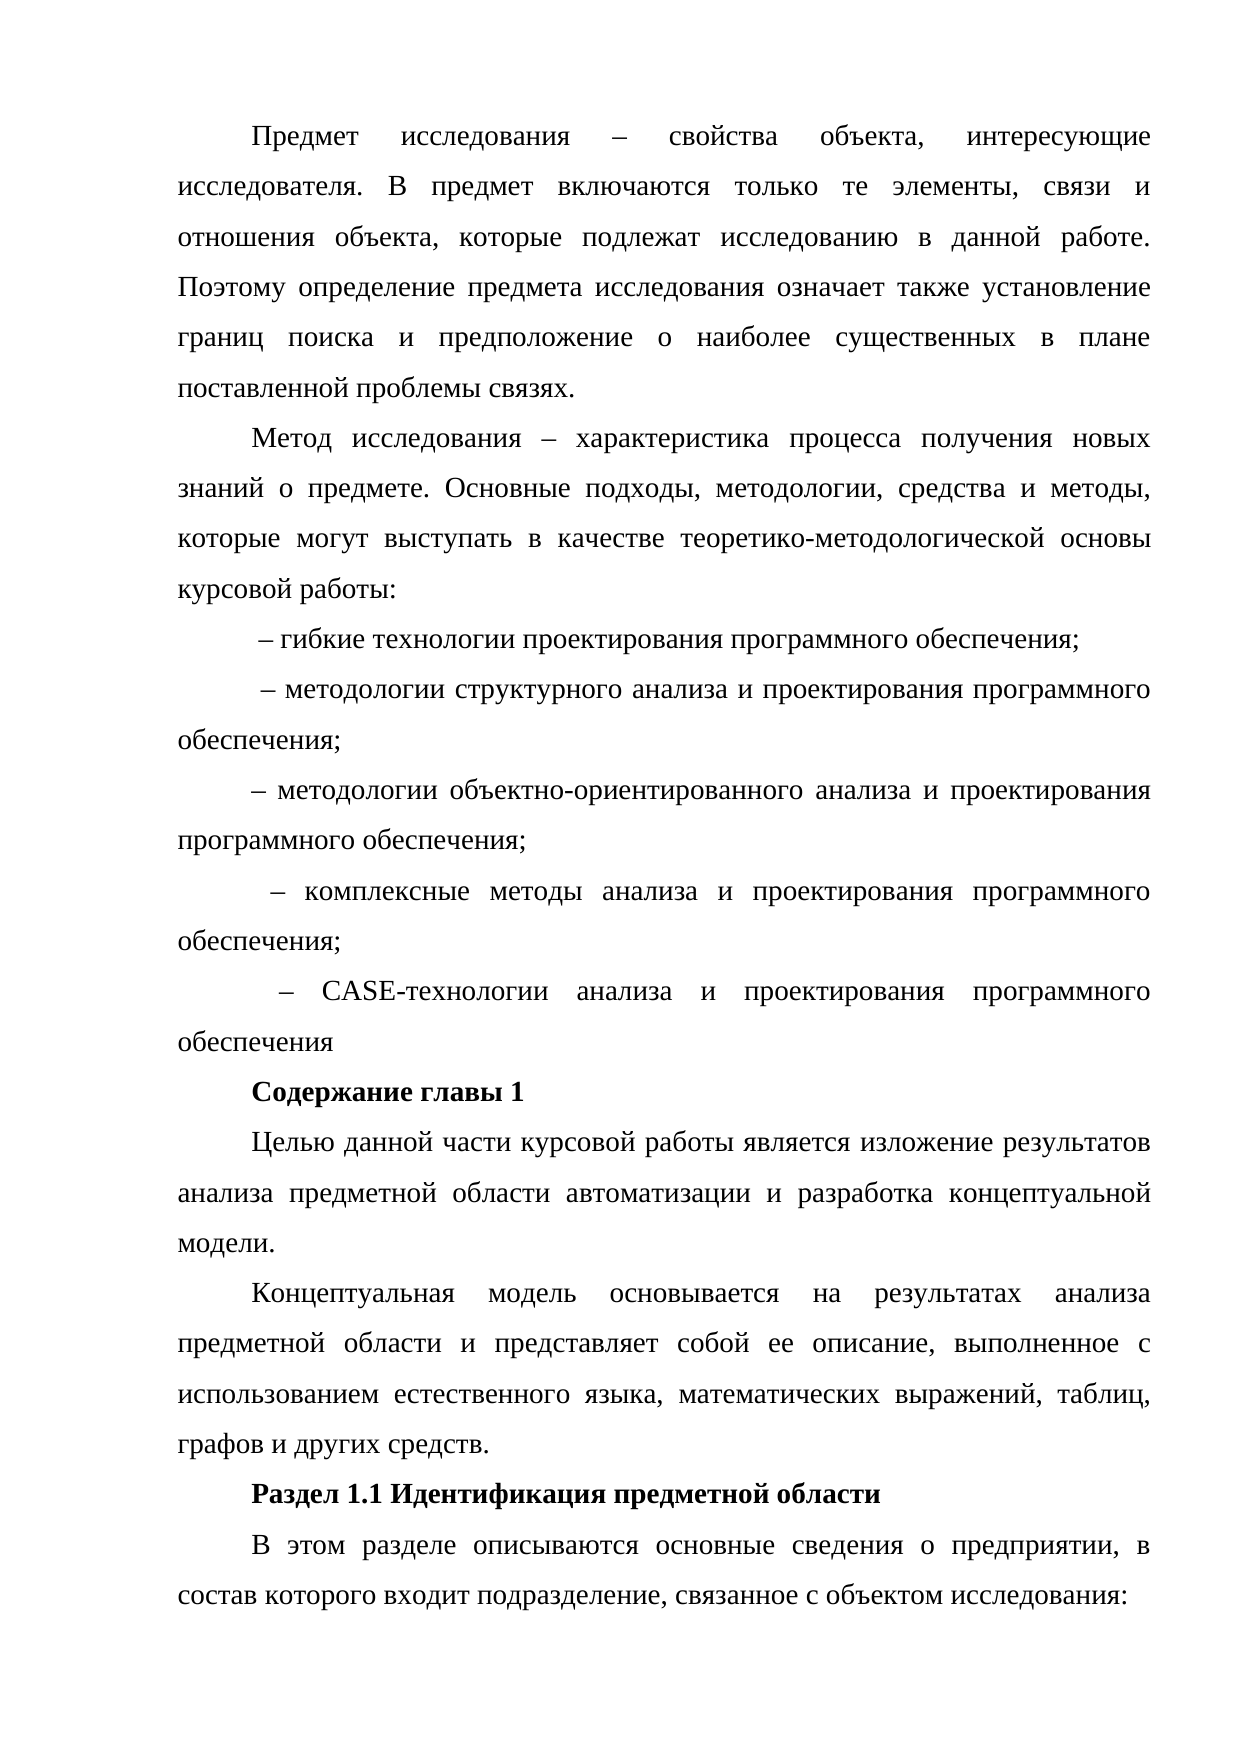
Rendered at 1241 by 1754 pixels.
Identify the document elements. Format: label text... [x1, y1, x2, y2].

text Метод исследования – характеристика процесса получения новых знаний о предмете. Основные подходы, методологии, средства и методы, которые могут выступать в качестве теоретико-методологической основы курсовой работы: [177, 420, 1152, 604]
text В этом разделе описываются основные сведения о предприятии, в состав которого входит подразделение, связанное с объектом исследования: [177, 1527, 1152, 1611]
text Раздел 1.1 Идентификация предметной области [177, 1477, 1152, 1510]
text – методологии структурного анализа и проектирования программного обеспечения; [177, 672, 1152, 755]
text – CASE-технологии анализа и проектирования программного обеспечения [177, 973, 1152, 1057]
text – гибкие технологии проектирования программного обеспечения; [177, 621, 1152, 655]
text Содержание главы 1 [177, 1074, 1152, 1108]
text Предмет исследования – свойства объекта, интересующие исследователя. В предмет включаются только те элементы, связи и отношения объекта, которые подлежат исследованию в данной работе. Поэтому определение предмета исследования означает также установление границ поиска и предположение о наиболее существенных в плане поставленной проблемы связях. [177, 118, 1152, 403]
text Целью данной части курсовой работы является изложение результатов анализа предметной области автоматизации и разработка концептуальной модели. [177, 1124, 1152, 1258]
text Концептуальная модель основывается на результатах анализа предметной области и представляет собой ее описание, выполненное с использованием естественного языка, математических выражений, таблиц, графов и других средств. [177, 1275, 1152, 1460]
text – комплексные методы анализа и проектирования программного обеспечения; [177, 873, 1152, 957]
text – методологии объектно-ориентированного анализа и проектирования программного обеспечения; [177, 772, 1152, 856]
